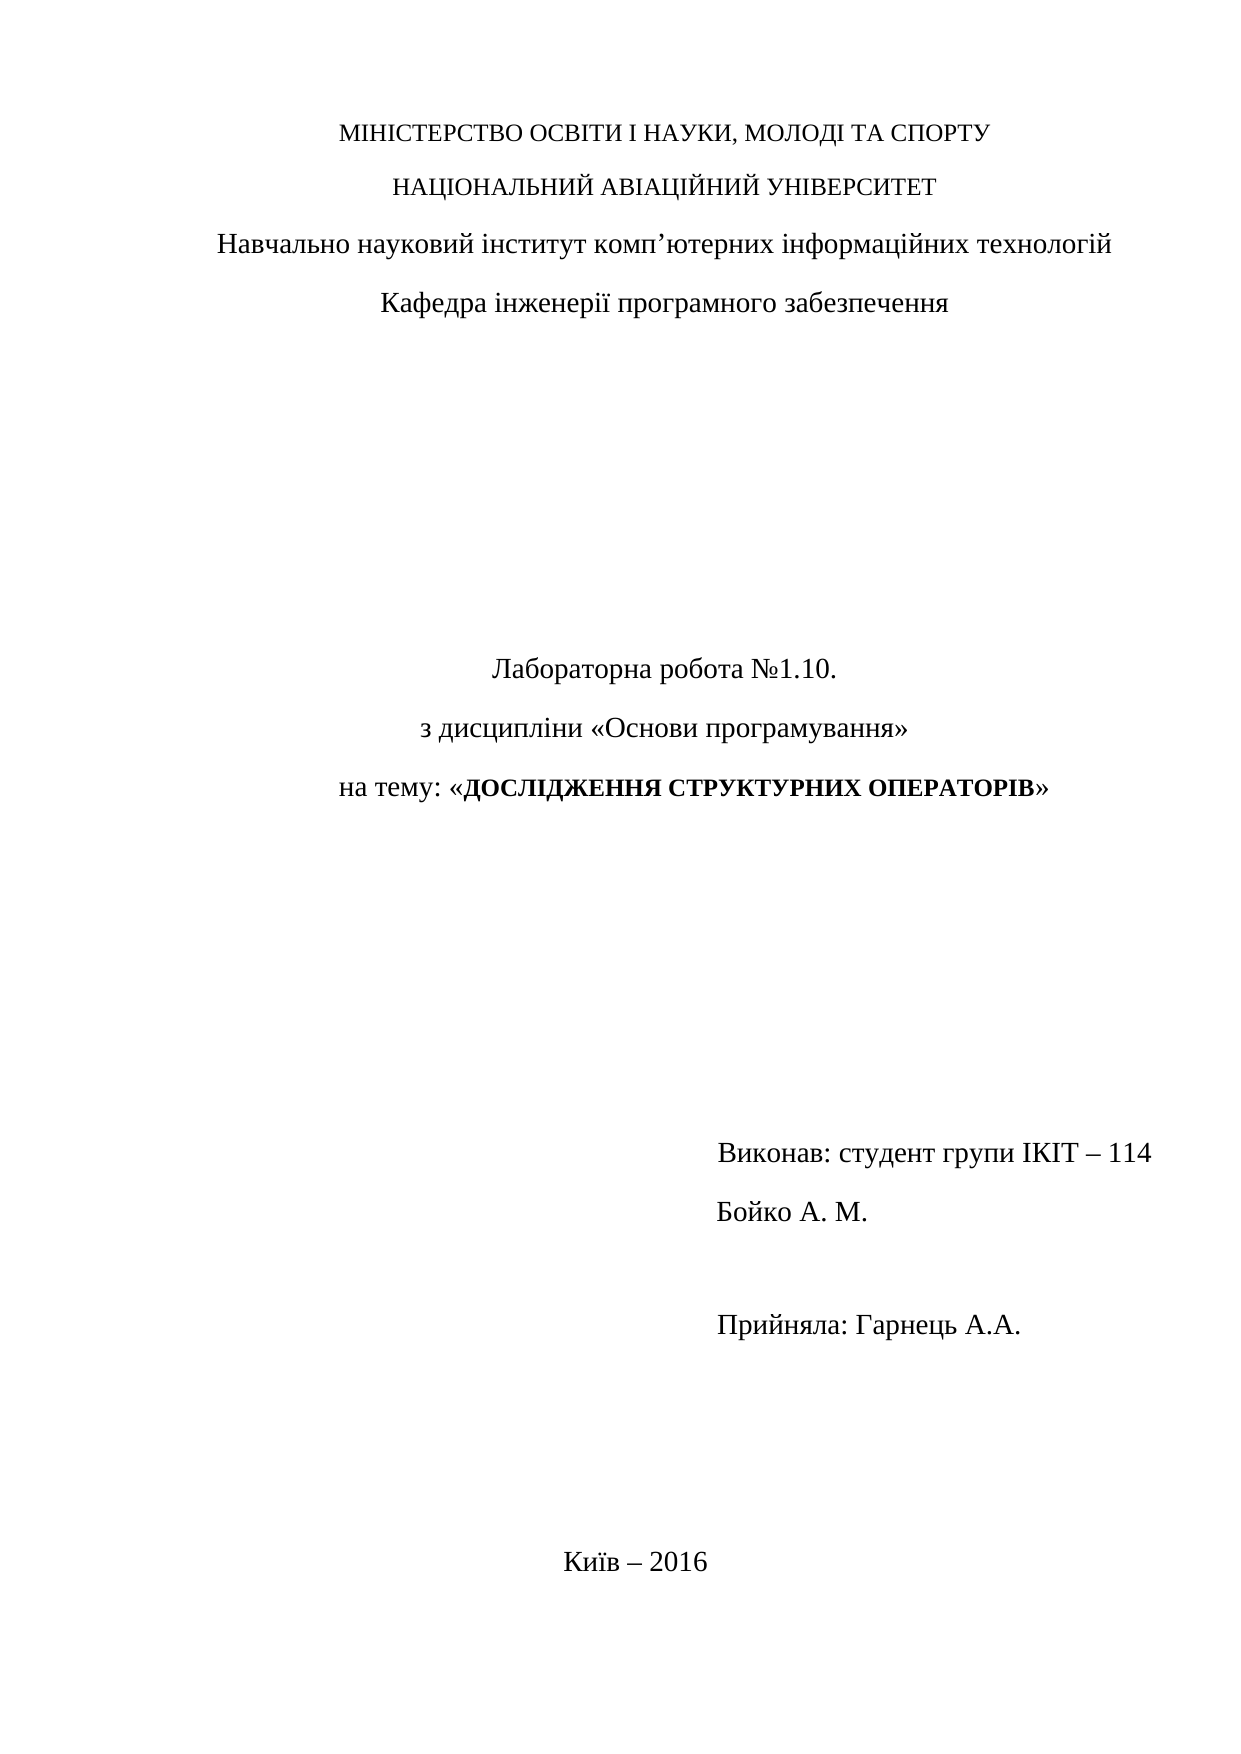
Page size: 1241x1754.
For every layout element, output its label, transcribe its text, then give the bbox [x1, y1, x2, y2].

text Бойко А. М. [177, 1194, 1152, 1228]
text Кафедра інженерії програмного забезпечення [177, 285, 1152, 319]
text на тему: «ДОСЛІДЖЕННЯ СТРУКТУРНИХ ОПЕРАТОРІВ» [177, 769, 1152, 803]
text Прийняла: Гарнець А.А. [177, 1307, 1093, 1341]
text НАЦІОНАЛЬНИЙ АВІАЦІЙНИЙ УНІВЕРСИТЕТ [177, 172, 1152, 201]
text Лабораторна робота №1.10. [177, 651, 1152, 684]
text Навчально науковий інститут комп’ютерних інформаційних технологій [177, 226, 1152, 259]
text Виконав: студент групи ІКІТ – 114 [177, 1135, 1152, 1169]
text Київ – 2016 [177, 1544, 1093, 1578]
text МІНІСТЕРСТВО ОСВІТИ І НАУКИ, МОЛОДІ ТА СПОРТУ [177, 118, 1152, 147]
text з дисципліни «Основи програмування» [177, 710, 1152, 744]
